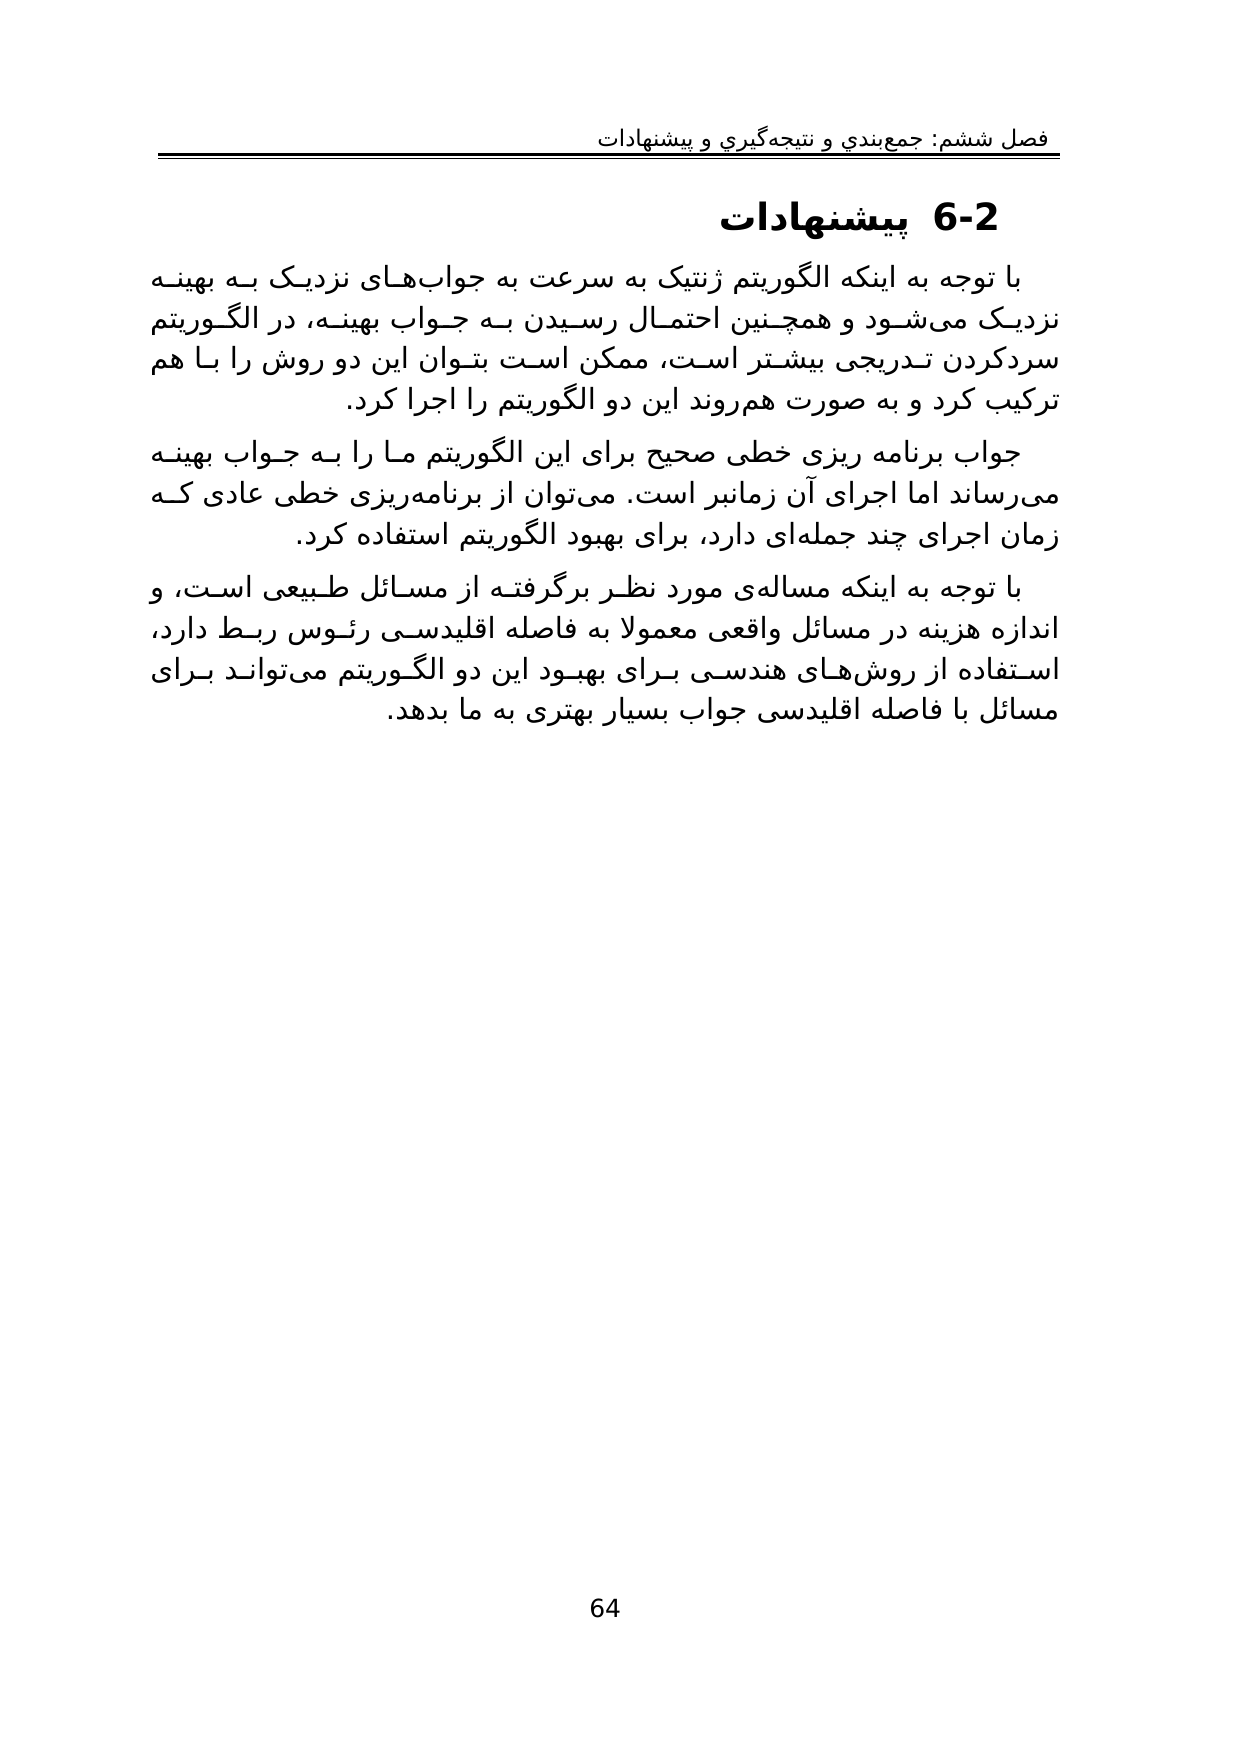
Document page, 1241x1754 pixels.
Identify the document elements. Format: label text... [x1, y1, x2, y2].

text با توجه به اینکه الگوریتم ژنتیک به سرعت به جواب‌های نزدیک به بهینه نزدیک می‌شود و همچنین احتمال رسیدن به جواب بهینه، در الگوریتم سردکردن تدریجی بیشتر است، ممکن است بتوان این دو روش را با هم ترکیب کرد و به صورت هم‌روند این دو الگوریتم را اجرا کرد. [150, 260, 1060, 417]
text با توجه به اینکه مساله‌ی مورد نظر برگرفته از مسائل طبیعی است، و اندازه هزینه در مسائل واقعی معمولا به فاصله اقلیدسی رئوس ربط دارد، استفاده از روش‌های هندسی برای بهبود این دو الگوریتم می‌تواند برای مسائل با فاصله اقلیدسی جواب بسیار بهتری به ما بدهد. [150, 571, 1060, 727]
subtitle 6-2 پیشنهادات [150, 196, 1000, 239]
text جواب برنامه ریزی خطی صحیح برای این الگوریتم ما را به جواب بهینه می‌رساند اما اجرای آن زمانبر است. می‌توان از برنامه‌ریزی خطی عادی که زمان اجرای چند جمله‌ای دارد، برای بهبود الگوریتم استفاده کرد. [150, 436, 1060, 551]
